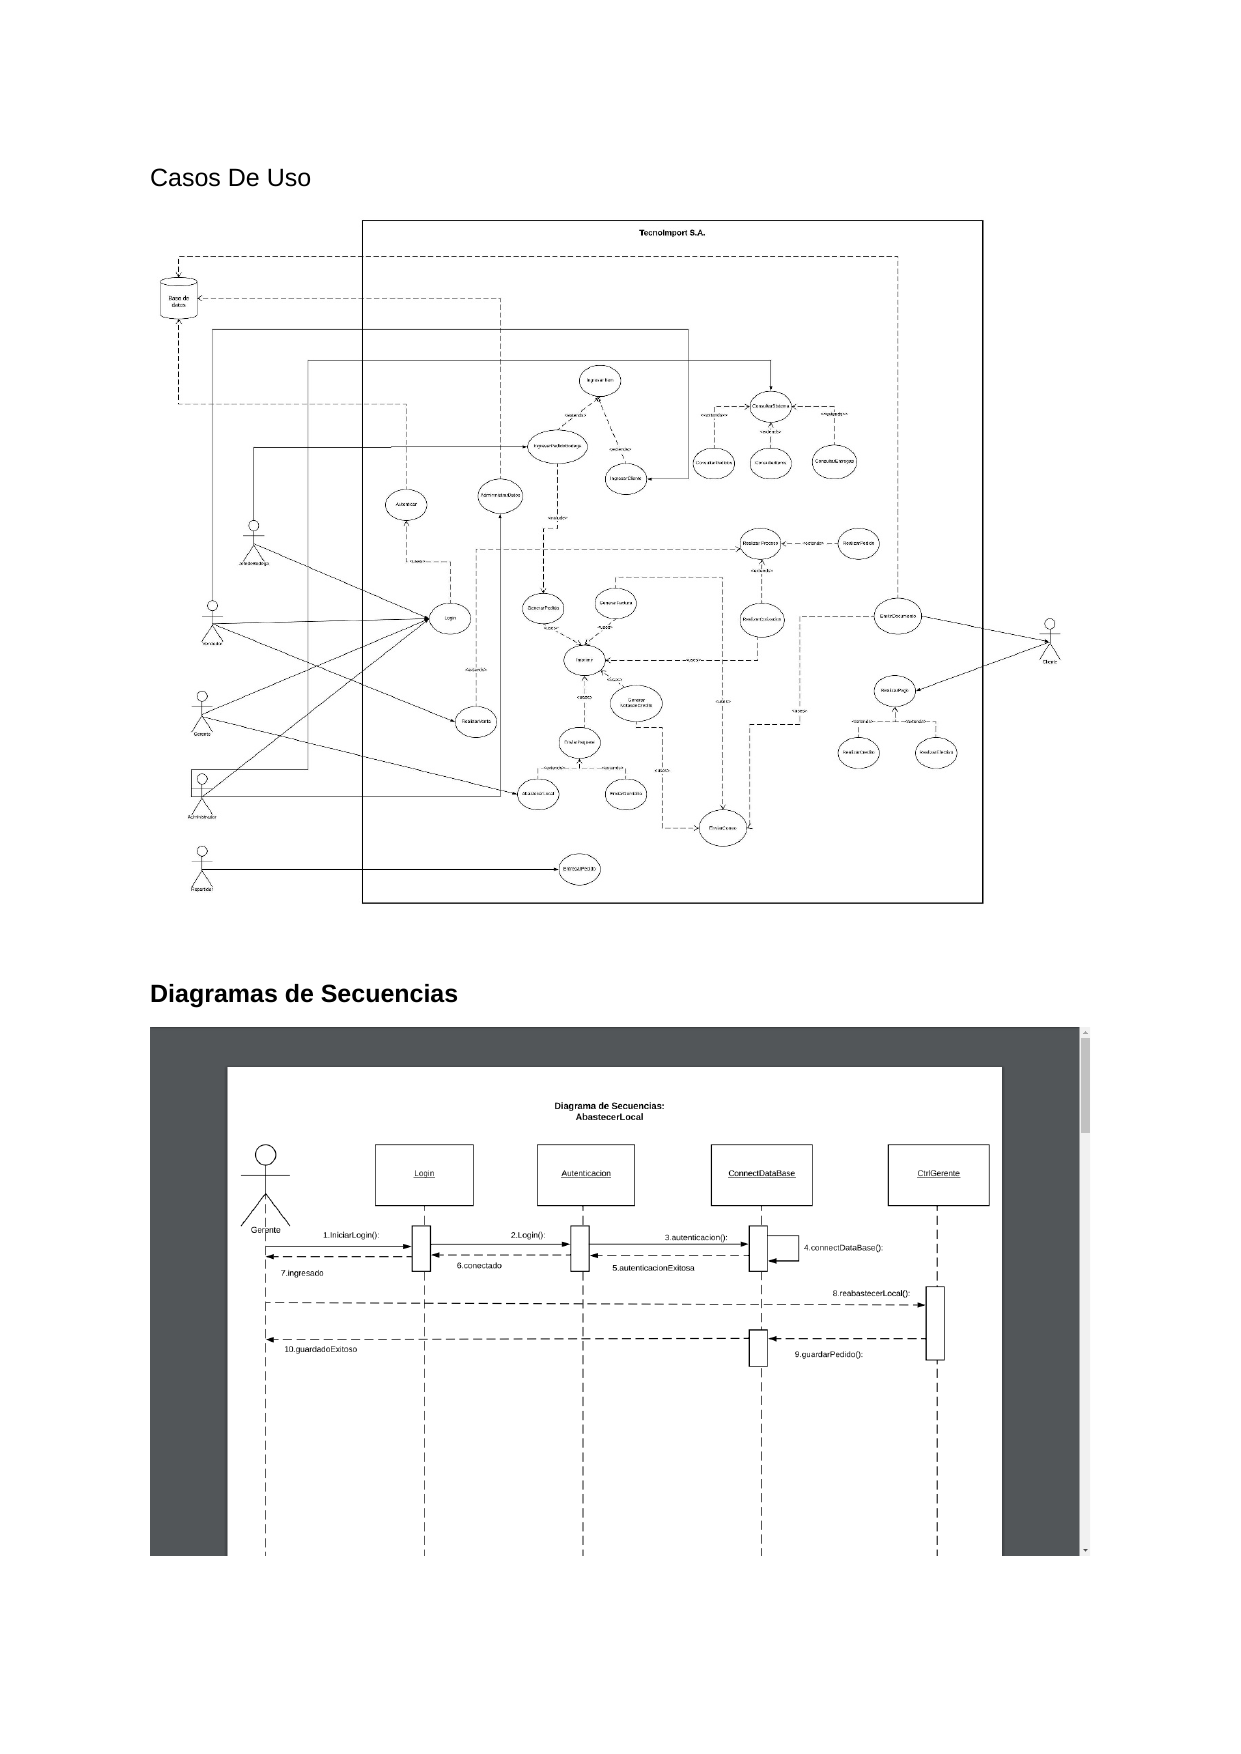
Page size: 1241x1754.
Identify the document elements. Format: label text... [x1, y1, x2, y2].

text Casos De Uso [150, 162, 1090, 191]
picture [150, 210, 1091, 913]
picture [150, 1027, 1091, 1556]
text Diagramas de Secuencias [150, 979, 1090, 1008]
